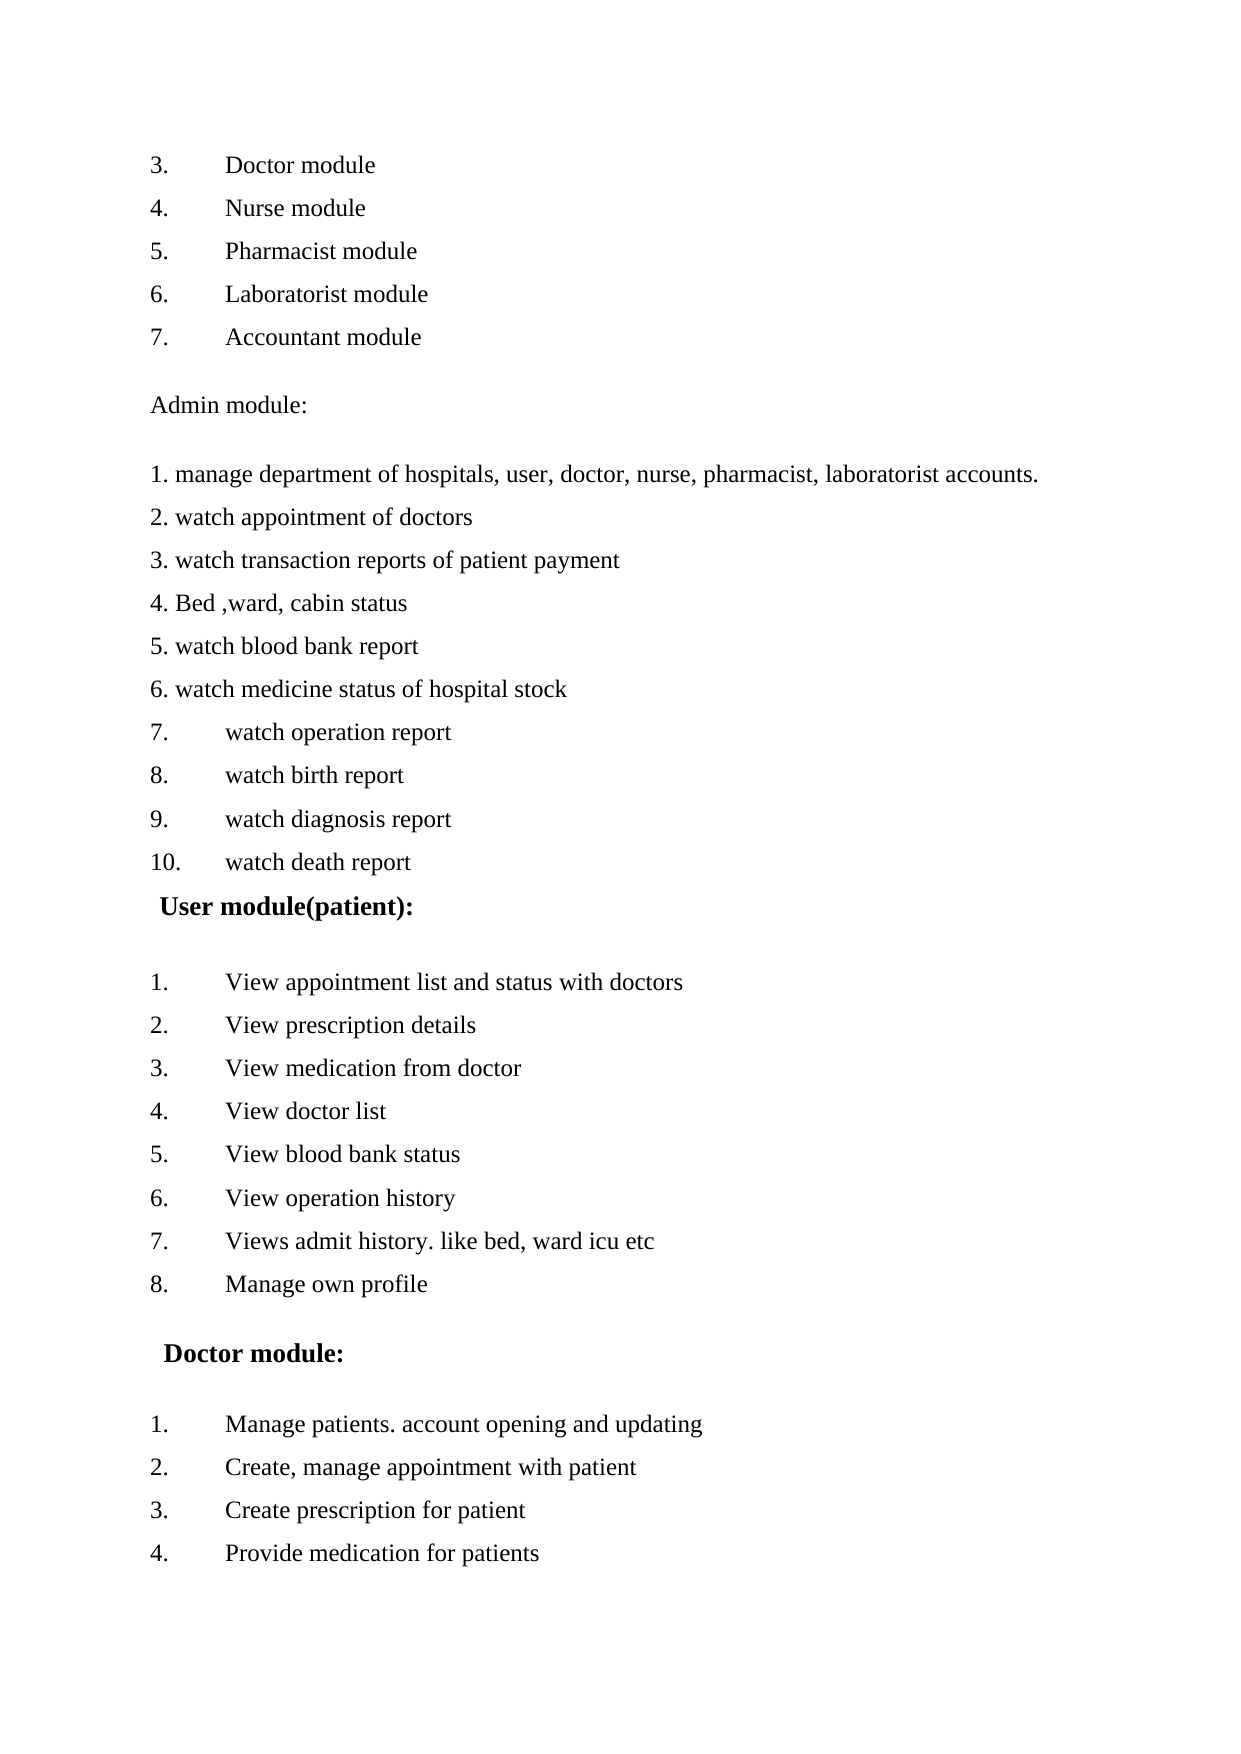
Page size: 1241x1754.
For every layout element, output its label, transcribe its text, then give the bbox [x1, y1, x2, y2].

list View medication from doctor [150, 1053, 1090, 1082]
list Create prescription for patient [150, 1495, 1090, 1524]
list Doctor module [150, 150, 1090, 179]
list Manage own profile [150, 1269, 1090, 1298]
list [150, 1409, 1090, 1437]
text 3. watch transaction reports of patient payment [150, 545, 1090, 574]
list View prescription details [150, 1010, 1090, 1039]
list View blood bank status [150, 1139, 1090, 1168]
text 2. watch appointment of doctors [150, 502, 1090, 531]
list Nurse module [150, 193, 1090, 222]
text Admin module: [150, 391, 1090, 419]
text 5. watch blood bank report [150, 631, 1090, 660]
list watch diagnosis report [150, 804, 1090, 832]
text Doctor module: [150, 1337, 1090, 1368]
list View doctor list [150, 1096, 1090, 1125]
list Provide medication for patients [150, 1538, 1090, 1567]
text 7. watch operation report [150, 717, 1090, 746]
text 1. manage department of hospitals, user, doctor, nurse, pharmacist, laboratorist accounts. [150, 459, 1090, 487]
list View operation history [150, 1183, 1090, 1211]
list watch death report [150, 847, 1090, 876]
list watch birth report [150, 761, 1090, 789]
list View appointment list and status with doctors [150, 967, 1090, 996]
list Create, manage appointment with patient [150, 1452, 1090, 1481]
list Pharmacist module [150, 236, 1090, 265]
list Accountant module [150, 322, 1090, 351]
list Views admit history. like bed, ward icu etc [150, 1226, 1090, 1254]
list Laboratorist module [150, 279, 1090, 308]
text User module(patient): [150, 890, 1090, 921]
text 6. watch medicine status of hospital stock [150, 674, 1090, 703]
text 4. Bed ,ward, cabin status [150, 588, 1090, 617]
